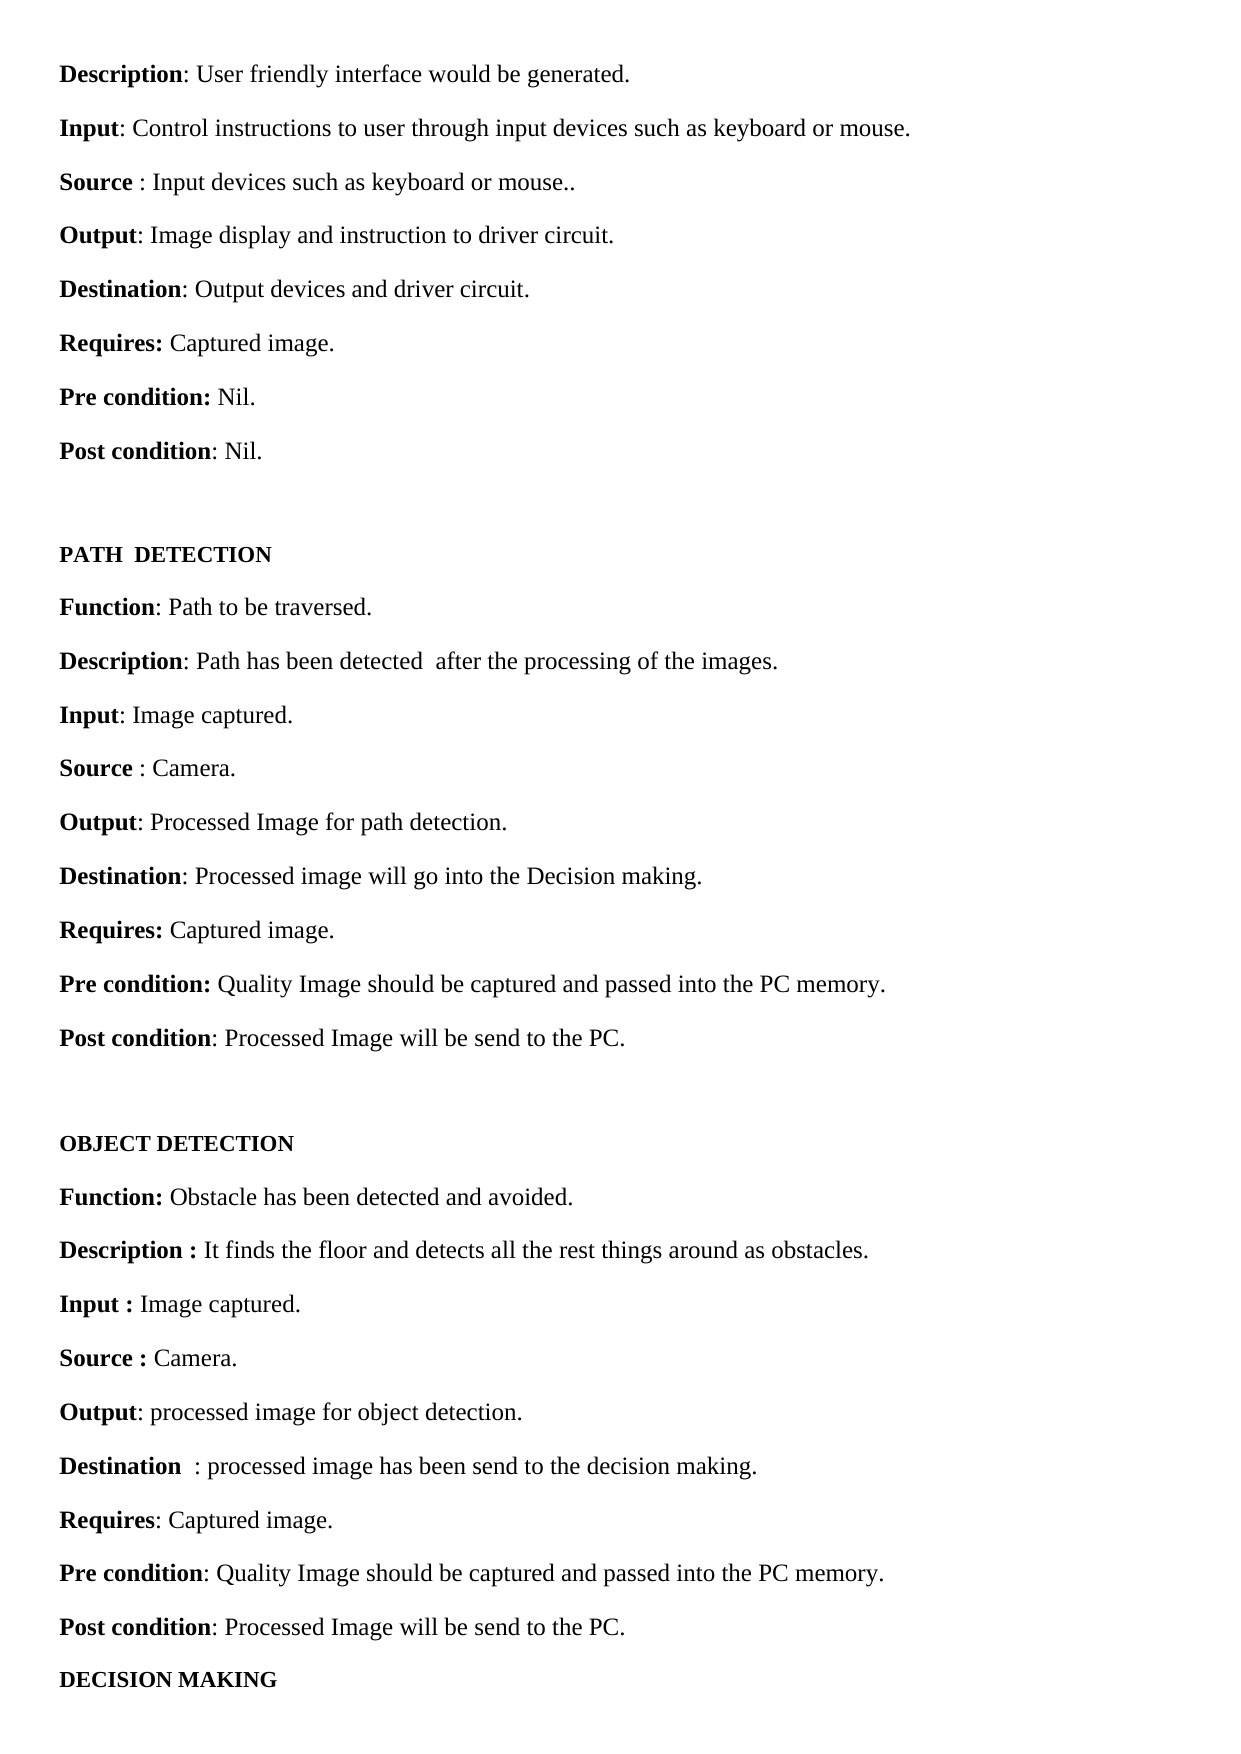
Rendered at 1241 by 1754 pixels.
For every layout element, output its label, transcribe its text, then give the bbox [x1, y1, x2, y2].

text Post condition: Nil. [59, 436, 1181, 465]
text Requires: Captured image. [59, 328, 1181, 357]
text DECISION MAKING [59, 1666, 1181, 1693]
text Input: Control instructions to user through input devices such as keyboard or mouse. [59, 113, 1181, 142]
text Output: processed image for object detection. [59, 1397, 1181, 1426]
text Input: Image captured. [59, 700, 1181, 728]
text Source : Camera. [59, 753, 1181, 782]
text Requires: Captured image. [59, 1505, 1181, 1533]
text Description : It finds the floor and detects all the rest things around as obstacles. [59, 1235, 1181, 1264]
text Post condition: Processed Image will be send to the PC. [59, 1023, 1181, 1052]
text Function: Obstacle has been detected and avoided. [59, 1182, 1181, 1210]
text Requires: Captured image. [59, 915, 1181, 944]
text OBJECT DETECTION [59, 1131, 1181, 1157]
text Output: Processed Image for path detection. [59, 807, 1181, 836]
text Destination: Processed image will go into the Decision making. [59, 861, 1181, 890]
text Input : Image captured. [59, 1289, 1181, 1318]
text Pre condition: Nil. [59, 382, 1181, 411]
text Destination: Output devices and driver circuit. [59, 274, 1181, 303]
text Source : Camera. [59, 1343, 1181, 1372]
text Pre condition: Quality Image should be captured and passed into the PC memory. [59, 969, 1181, 998]
text Output: Image display and instruction to driver circuit. [59, 221, 1181, 249]
text Pre condition: Quality Image should be captured and passed into the PC memory. [59, 1558, 1181, 1587]
text Source : Input devices such as keyboard or mouse.. [59, 167, 1181, 196]
text Destination : processed image has been send to the decision making. [59, 1451, 1181, 1479]
text Description: Path has been detected after the processing of the images. [59, 646, 1181, 674]
text PATH DETECTION [59, 541, 1181, 567]
text Post condition: Processed Image will be send to the PC. [59, 1612, 1181, 1641]
text Description: User friendly interface would be generated. [59, 59, 1181, 88]
text Function: Path to be traversed. [59, 592, 1181, 621]
